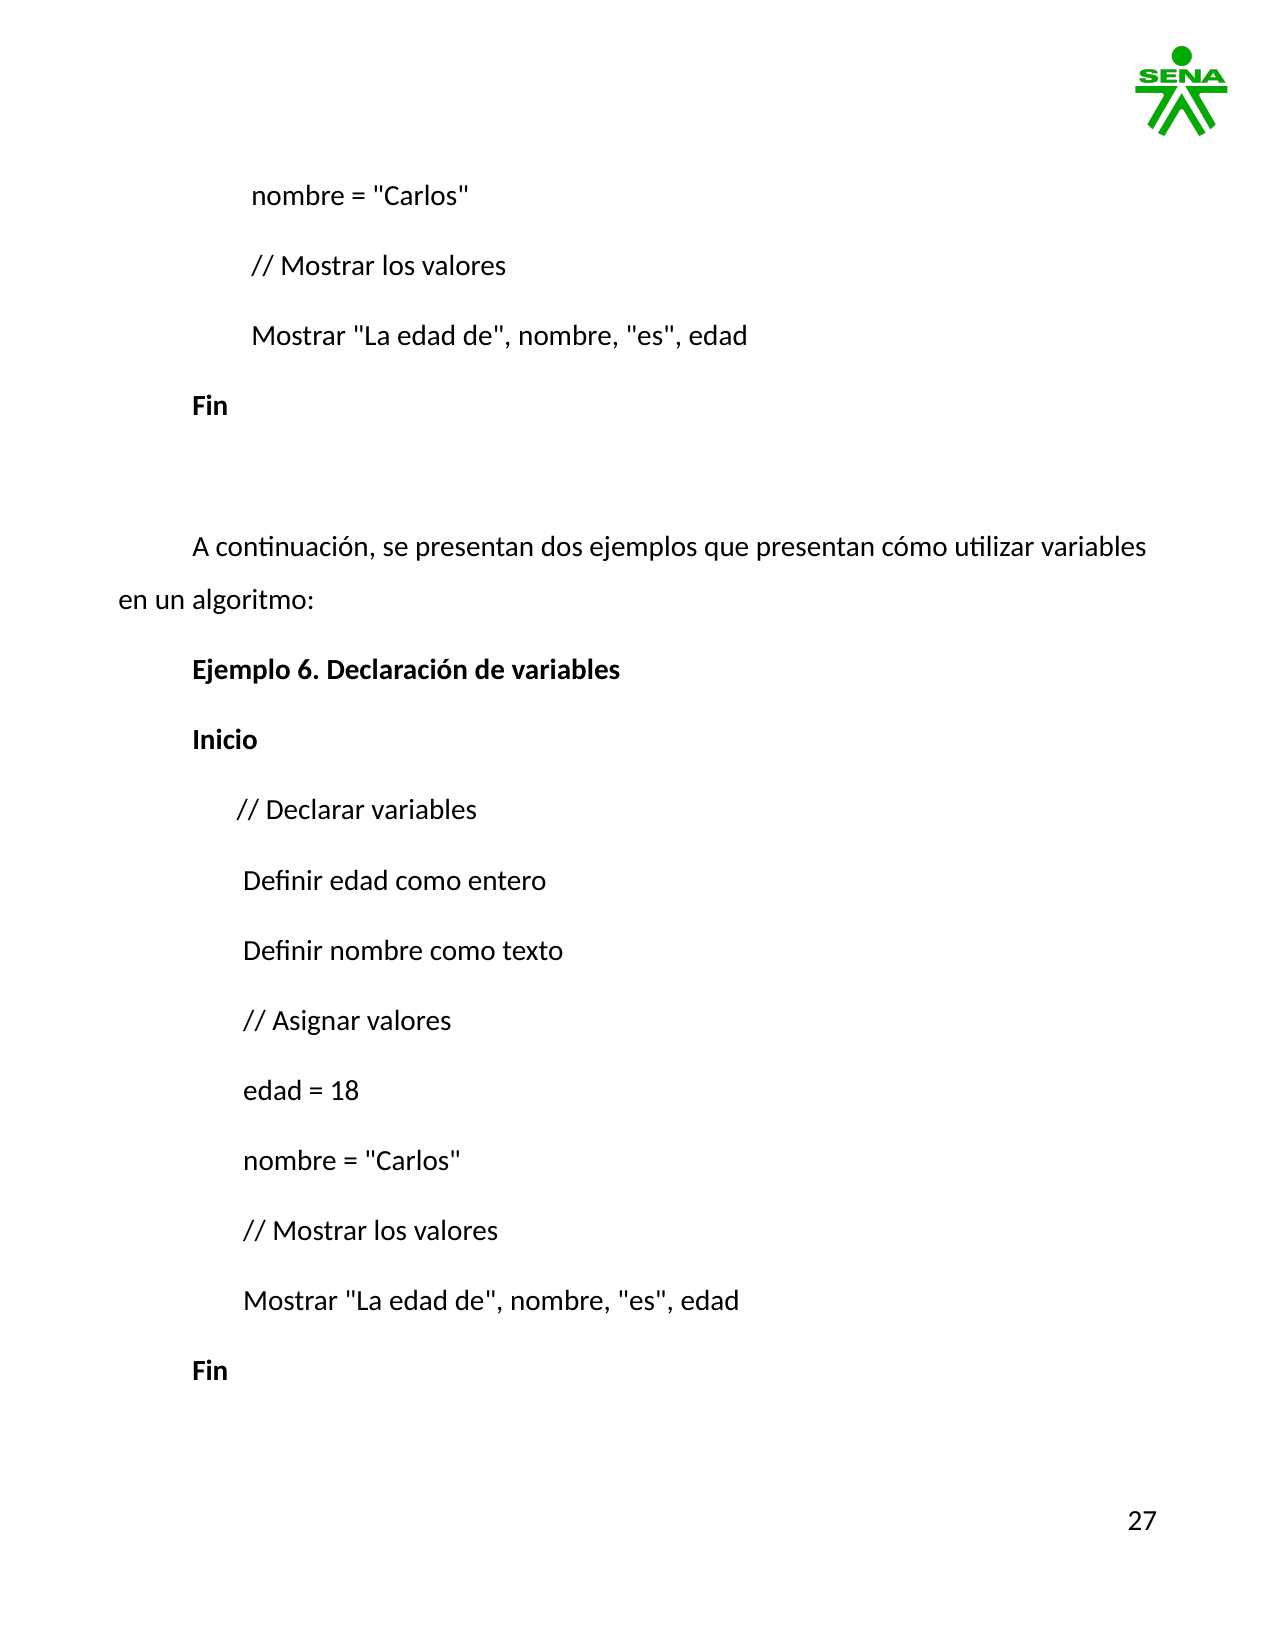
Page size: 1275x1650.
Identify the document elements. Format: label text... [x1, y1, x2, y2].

text // Mostrar los valores [177, 247, 1157, 283]
text Definir nombre como texto [162, 932, 1157, 967]
text nombre = "Carlos" [177, 177, 1157, 213]
text Mostrar "La edad de", nombre, "es", edad [177, 317, 1157, 353]
text edad = 18 [162, 1072, 1157, 1107]
text // Mostrar los valores [162, 1212, 1157, 1248]
picture [1135, 46, 1228, 136]
text Mostrar "La edad de", nombre, "es", edad [162, 1282, 1157, 1318]
text Ejemplo 6. Declaración de variables [118, 651, 1157, 687]
text Inicio [118, 721, 1157, 757]
text Definir edad como entero [162, 862, 1157, 897]
text // Declarar variables [162, 791, 1157, 827]
text Fin [118, 1352, 1157, 1388]
text Fin [118, 387, 1157, 423]
text nombre = "Carlos" [162, 1142, 1157, 1178]
text // Asignar valores [162, 1002, 1157, 1037]
text A continuación, se presentan dos ejemplos que presentan cómo utilizar variables en un algoritmo: [118, 528, 1157, 617]
